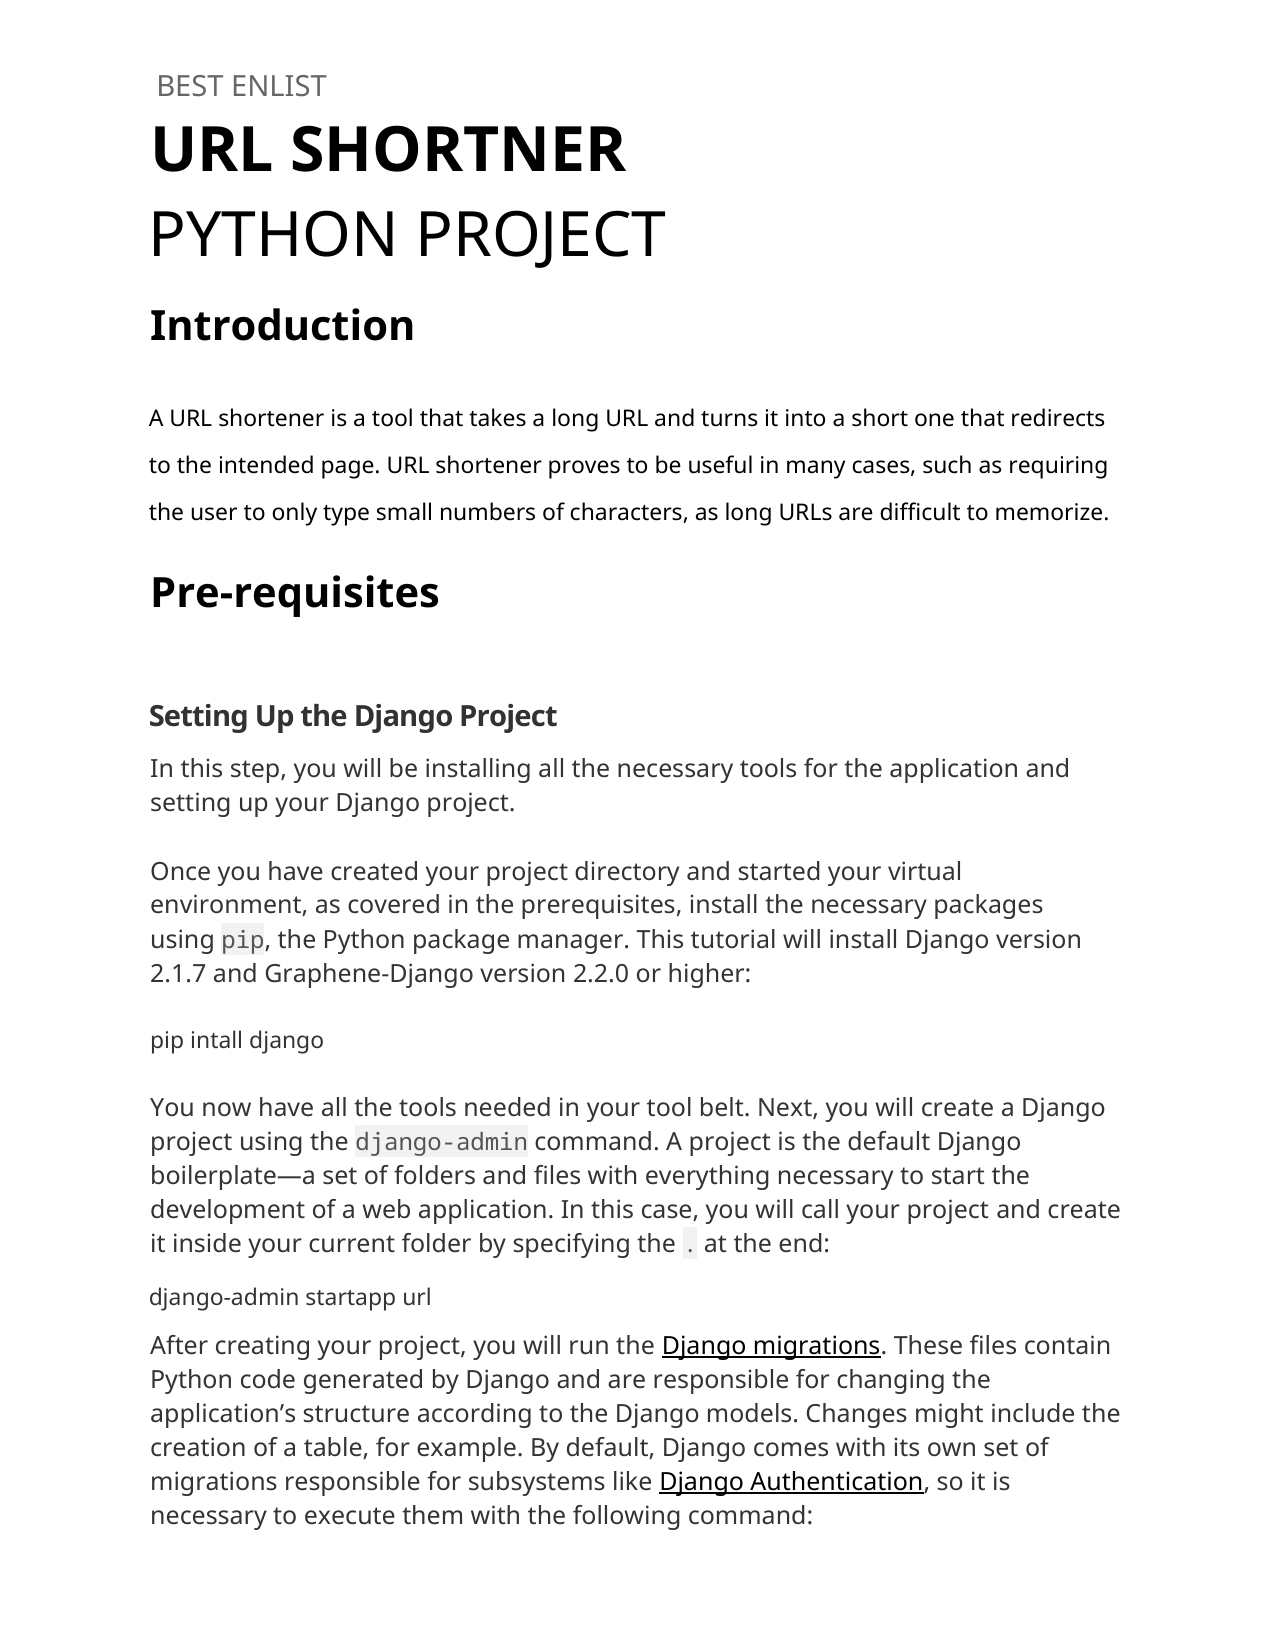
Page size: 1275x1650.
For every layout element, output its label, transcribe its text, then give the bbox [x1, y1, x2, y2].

text You now have all the tools needed in your tool belt. Next, you will create a Django project using the django-admin command. A project is the default Django boilerplate—a set of folders and files with everything necessary to start the development of a web application. In this case, you will call your project and create it inside your current folder by specifying the . at the end: [150, 1089, 1125, 1260]
text Once you have created your project directory and started your virtual environment, as covered in the prerequisites, install the necessary packages using pip, the Python package manager. This tutorial will install Django version 2.1.7 and Graphene-Django version 2.2.0 or higher: [150, 853, 1125, 989]
subtitle PYTHON PROJECT [148, 190, 1125, 275]
text After creating your project, you will run the Django migrations. These files contain Python code generated by Django and are responsible for changing the application’s structure according to the Django models. Changes might include the creation of a table, for example. By default, Django comes with its own set of migrations responsible for subsystems like Django Authentication, so it is necessary to execute them with the following command: [150, 1327, 1125, 1532]
title URL SHORTNER [150, 105, 1125, 190]
subtitle Setting Up the Django Project [148, 695, 939, 735]
text django-admin startapp url [148, 1281, 1125, 1312]
text A URL shortener is a tool that takes a long URL and turns it into a short one that redirects to the intended page. URL shortener proves to be useful in many cases, such as requiring the user to only type small numbers of characters, as long URLs are difficult to memorize. [148, 402, 1125, 527]
subtitle Pre-requisites [150, 563, 1125, 620]
text BEST ENLIST [148, 65, 1125, 105]
text pip intall django [150, 1024, 1125, 1055]
text In this step, you will be installing all the necessary tools for the application and setting up your Django project. [150, 751, 1125, 819]
subtitle Introduction [150, 296, 1125, 353]
